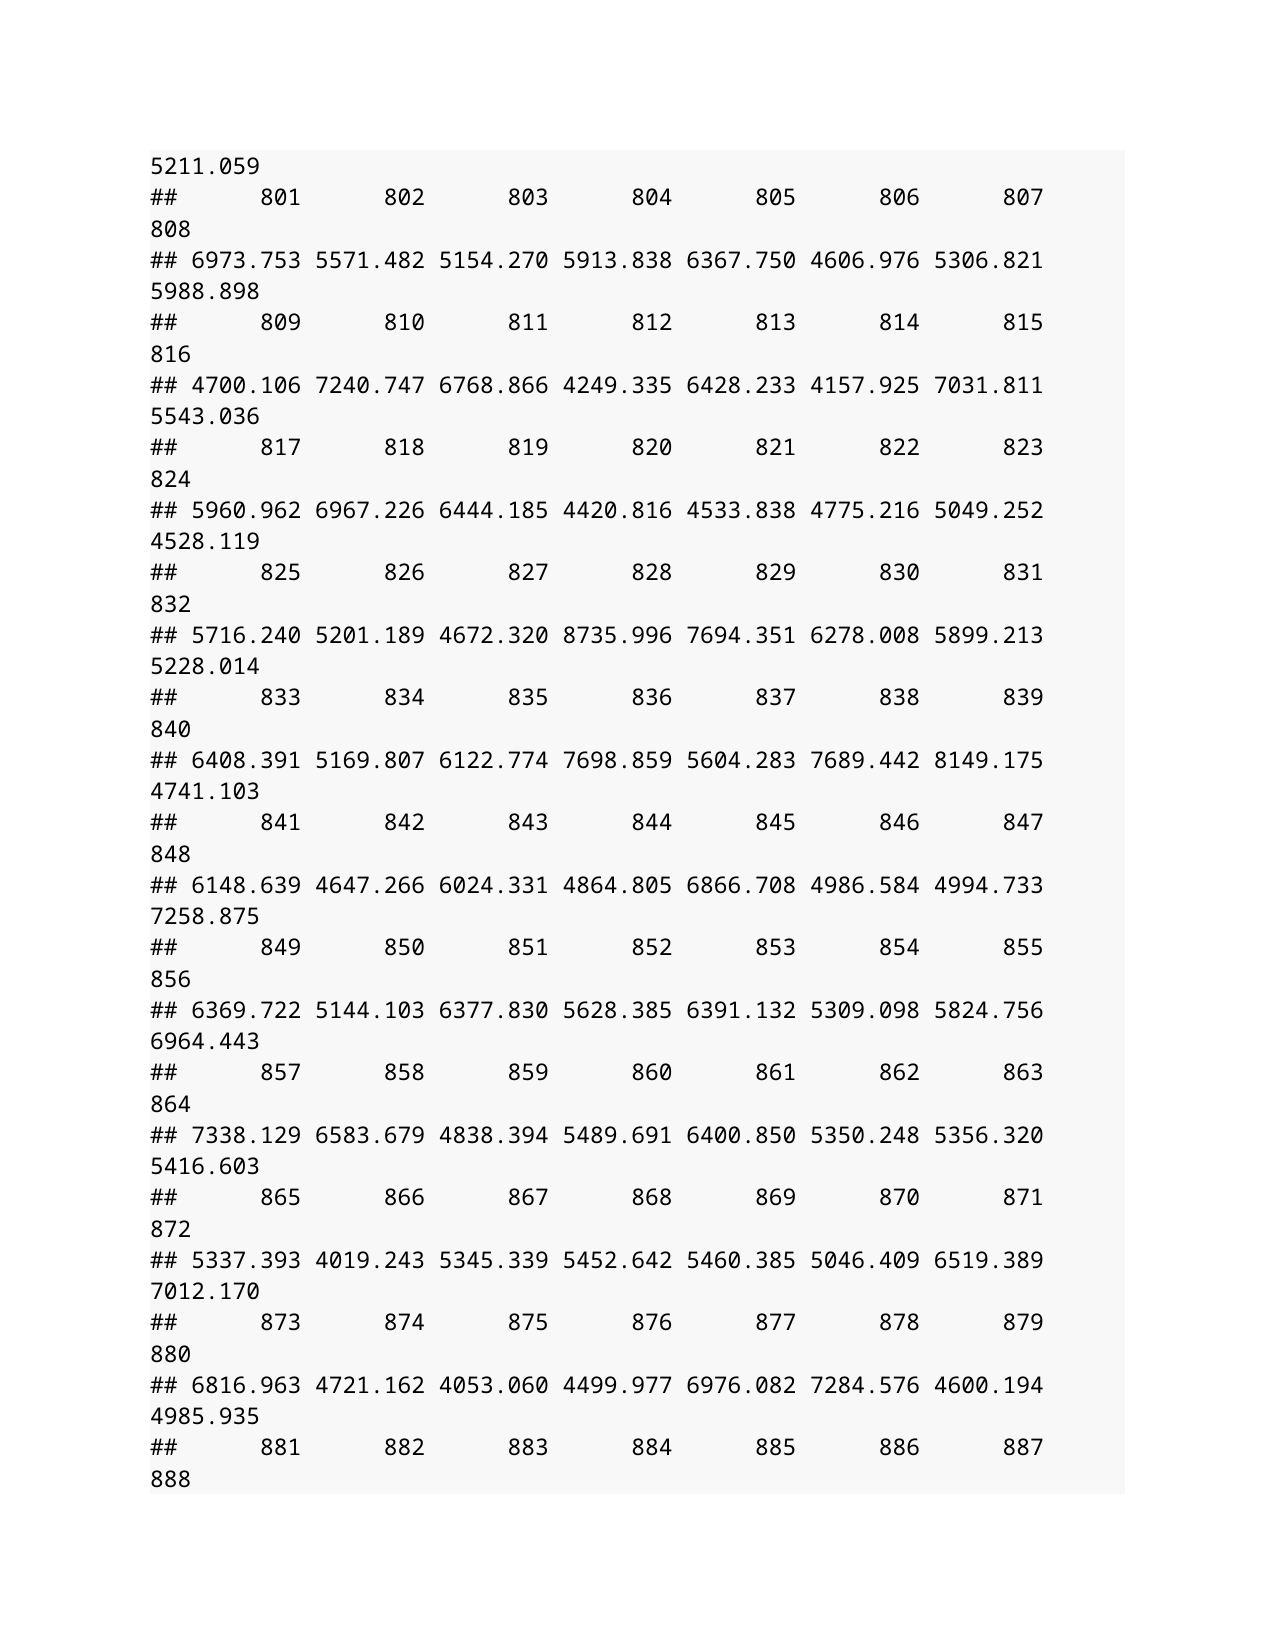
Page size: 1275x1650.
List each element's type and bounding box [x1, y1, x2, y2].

text [150, 150, 1125, 1494]
